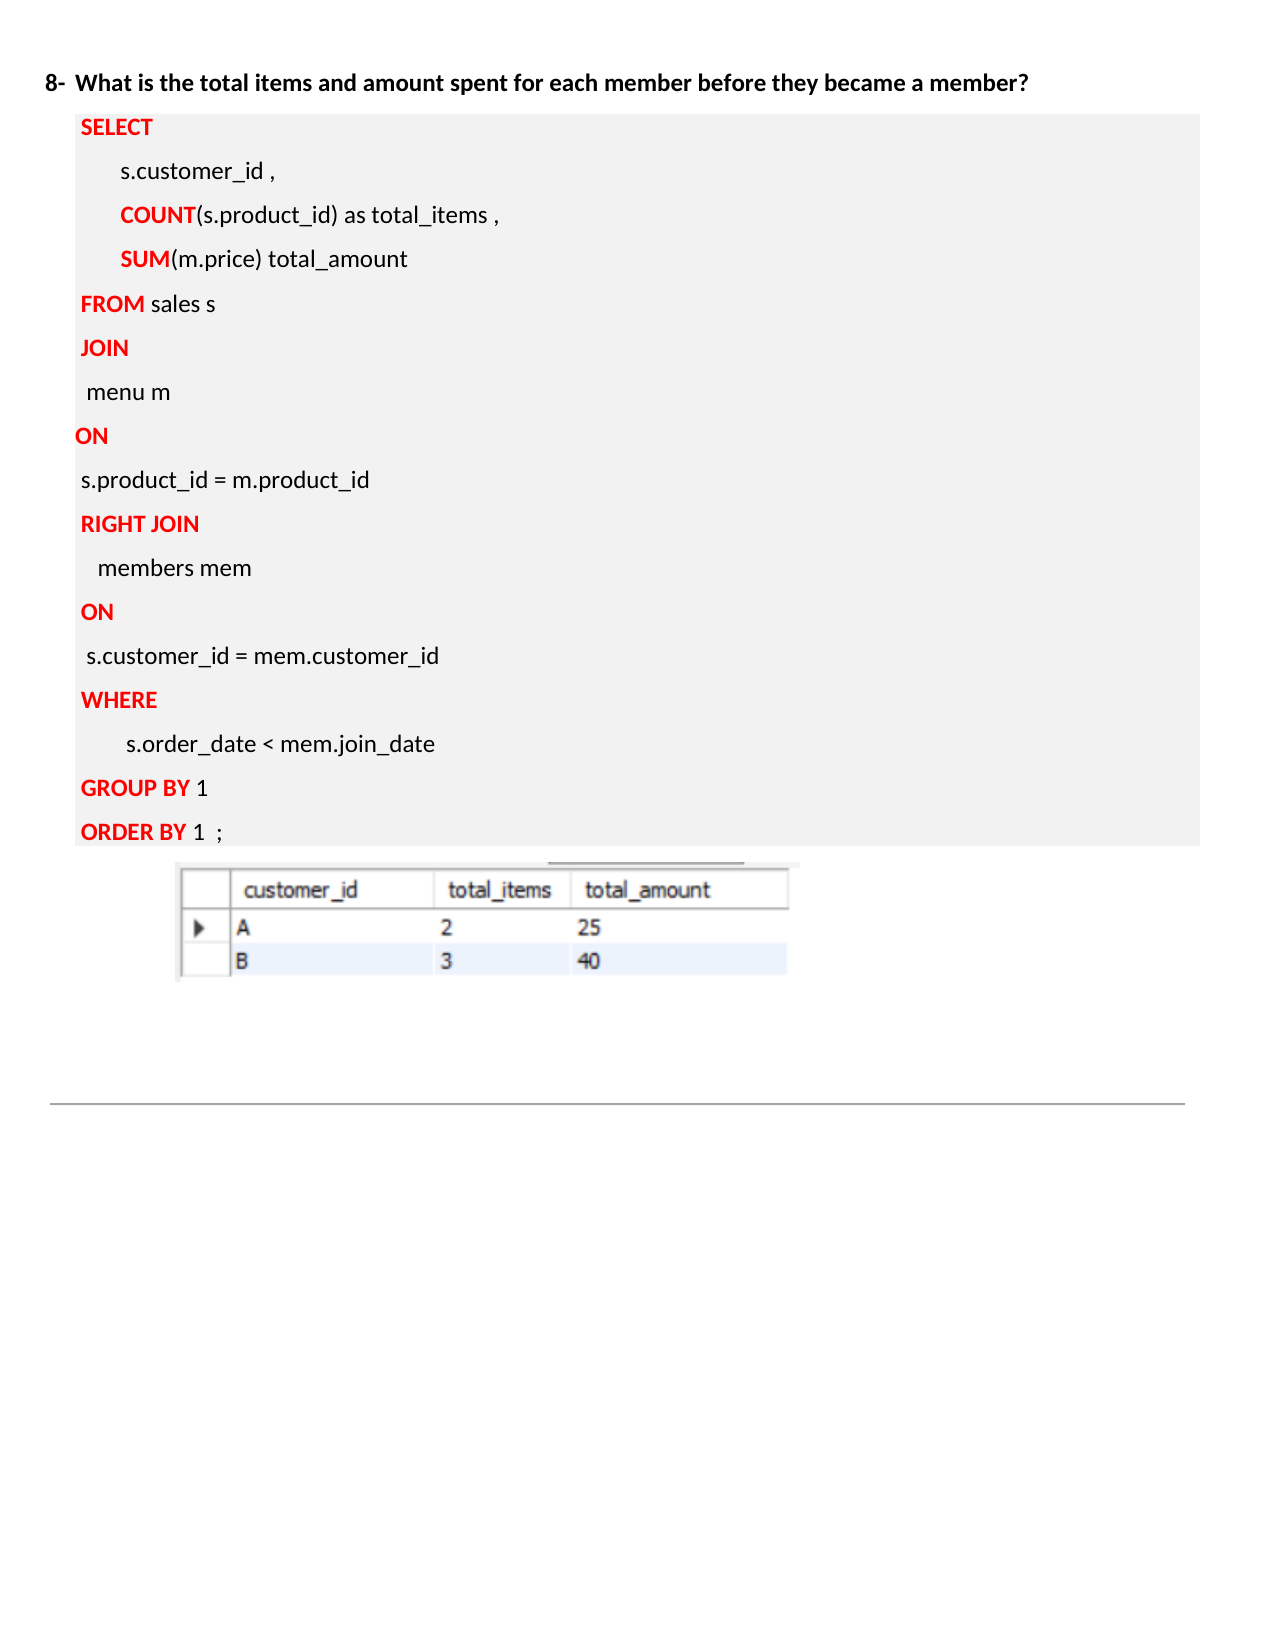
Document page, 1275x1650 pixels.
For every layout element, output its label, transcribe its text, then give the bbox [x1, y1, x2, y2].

text FROM sales s [75, 290, 1200, 317]
text s.customer_id = mem.customer_id [75, 643, 1200, 670]
text RIGHT JOIN [75, 510, 1200, 538]
text ORDER BY 1 ; [75, 819, 1200, 846]
list What is the total items and amount spent for each member before they became a member? [45, 67, 1200, 97]
text WHERE [75, 687, 1200, 714]
text s.customer_id , [75, 158, 1200, 185]
text menu m [75, 378, 1200, 406]
text JOIN [75, 334, 1200, 362]
text s.product_id = m.product_id [75, 466, 1200, 494]
text s.order_date < mem.join_date [75, 731, 1200, 758]
text ON [75, 422, 1200, 450]
text SELECT [75, 114, 1200, 141]
text COUNT(s.product_id) as total_items , [75, 202, 1200, 229]
text ON [75, 598, 1200, 626]
text SUM(m.price) total_amount [75, 246, 1200, 273]
text GROUP BY 1 [75, 775, 1200, 802]
picture [175, 862, 801, 982]
text members mem [75, 554, 1200, 582]
